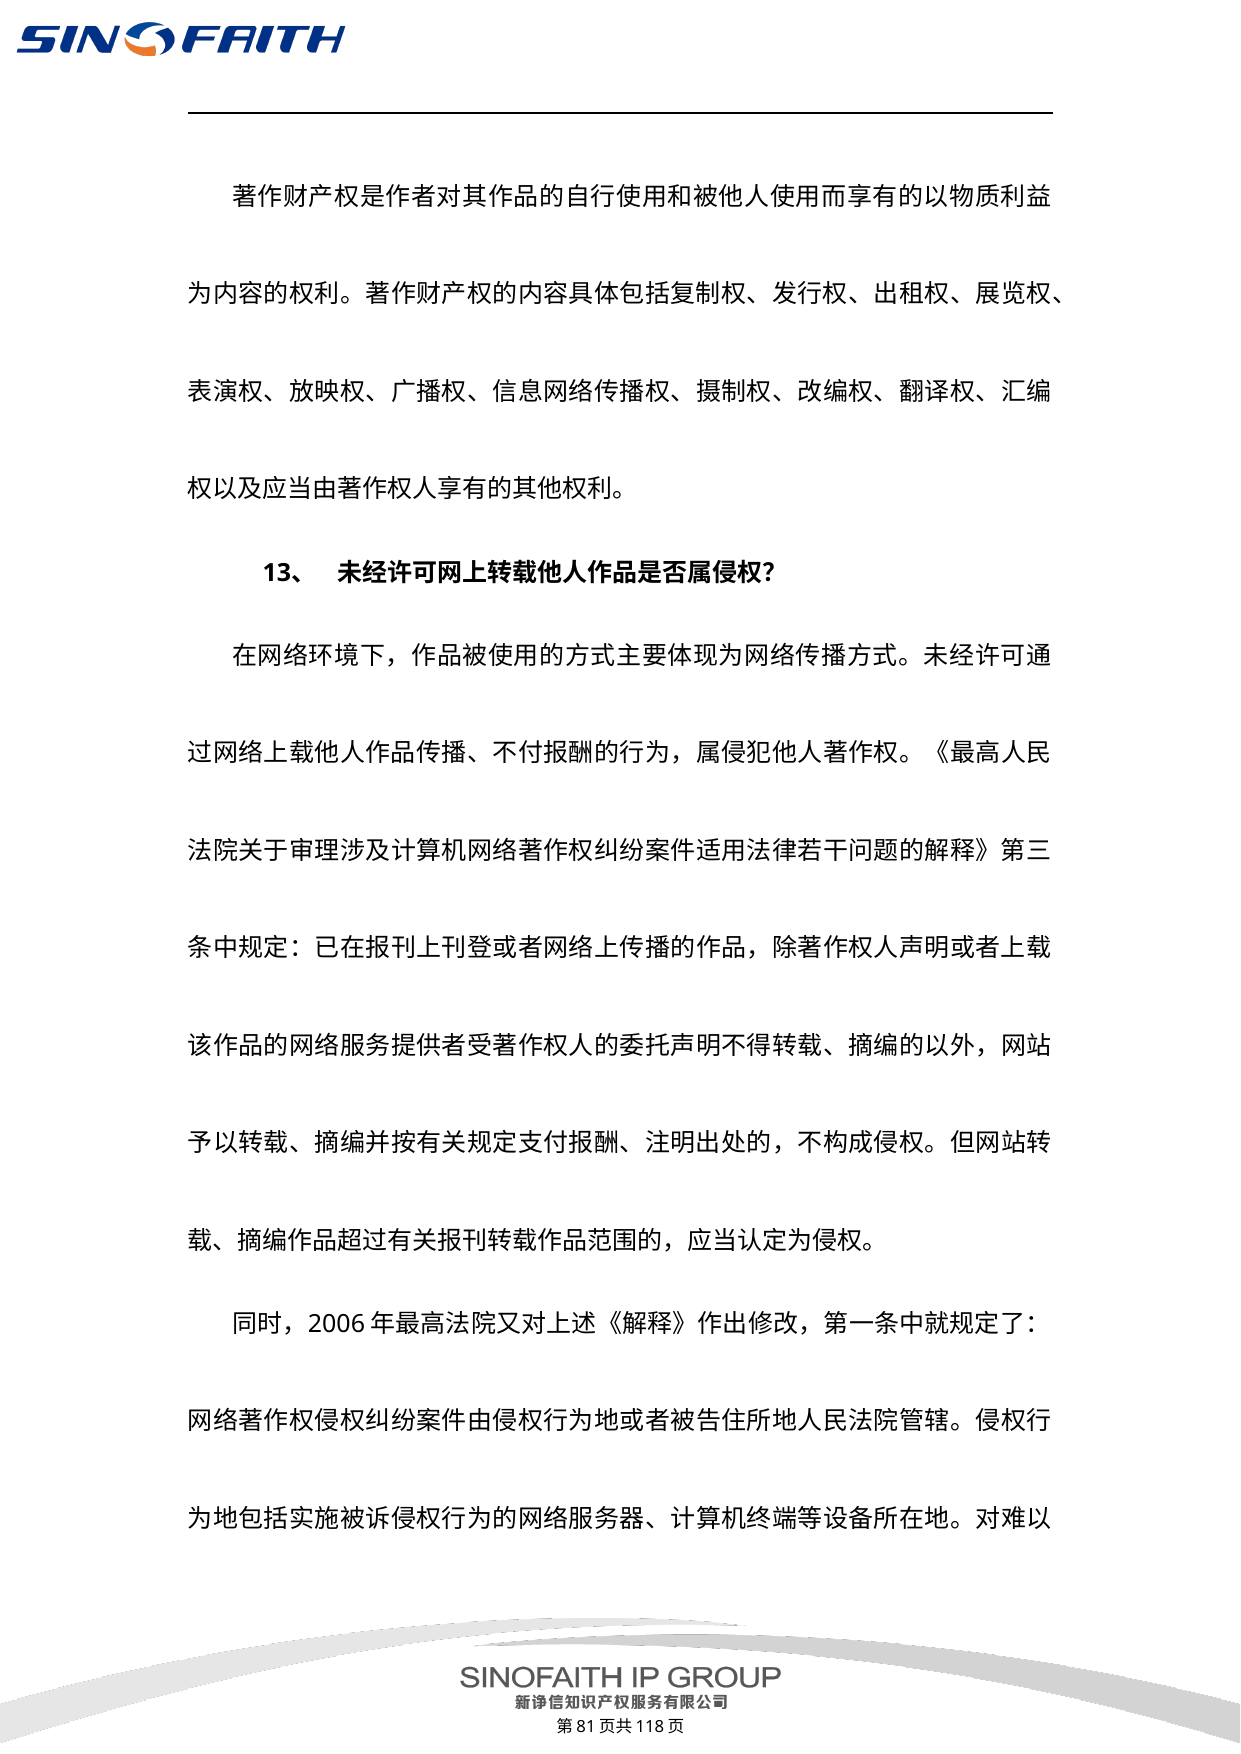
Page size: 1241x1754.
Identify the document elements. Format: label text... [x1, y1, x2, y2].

list 未经许可网上转载他人作品是否属侵权？ [262, 538, 1053, 603]
picture [1, 0, 354, 75]
list 同时，2006年最高法院又对上述《解释》作出修改，第一条中就规定了：网络著作权侵权纠纷案件由侵权行为地或者被告住所地人民法院管辖。侵权行为地包括实施被诉侵权行为的网络服务器、计算机终端等设备所在地。对难以确定侵权行为地和被告住所地的，原告发现侵权内容的计算机终端等设备所在地可以视为侵权行为地。 [187, 1289, 1053, 1549]
list 著作财产权是作者对其作品的自行使用和被他人使用而享有的以物质利益为内容的权利。著作财产权的内容具体包括复制权、发行权、出租权、展览权、表演权、放映权、广播权、信息网络传播权、摄制权、改编权、翻译权、汇编权以及应当由著作权人享有的其他权利。 [187, 162, 1053, 519]
list 在网络环境下，作品被使用的方式主要体现为网络传播方式。未经许可通过网络上载他人作品传播、不付报酬的行为，属侵犯他人著作权。《最高人民法院关于审理涉及计算机网络著作权纠纷案件适用法律若干问题的解释》第三条中规定：已在报刊上刊登或者网络上传播的作品，除著作权人声明或者上载该作品的网络服务提供者受著作权人的委托声明不得转载、摘编的以外，网站予以转载、摘编并按有关规定支付报酬、注明出处的，不构成侵权。但网站转载、摘编作品超过有关报刊转载作品范围的，应当认定为侵权。 [187, 621, 1053, 1271]
picture [0, 1613, 1241, 1754]
